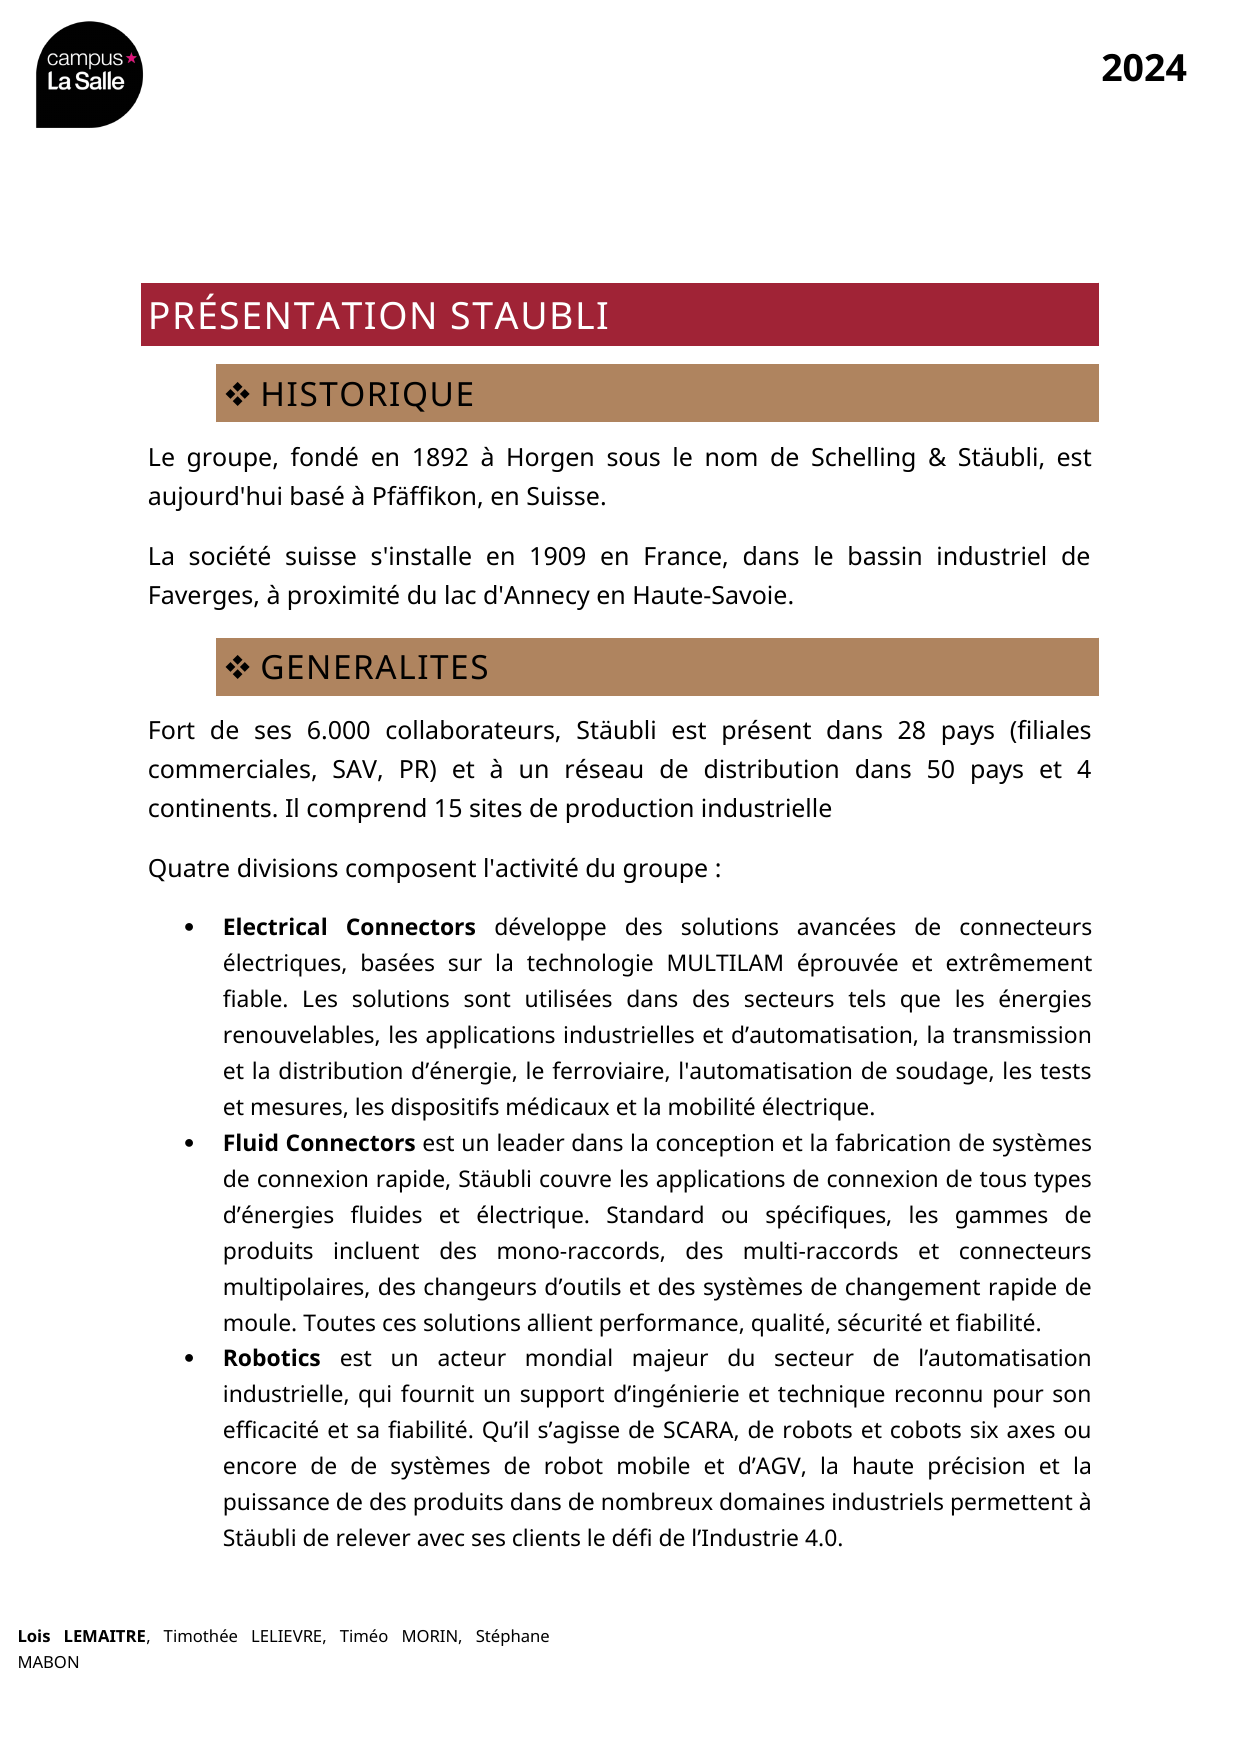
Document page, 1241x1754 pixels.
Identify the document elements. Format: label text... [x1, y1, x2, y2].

subtitle Présentation Staubli [148, 289, 1093, 340]
text La société suisse s'installe en 1909 en France, dans le bassin industriel de Faverges, à proximité du lac d'Annecy en Haute-Savoie. [148, 538, 1093, 612]
list Electrical Connectors développe des solutions avancées de connecteurs électriques, basées sur la technologie MULTILAM éprouvée et extrêmement fiable. Les solutions sont utilisées dans des secteurs tels que les énergies renouvelables, les applications industrielles et d’automatisation, la transmission et la distribution d’énergie, le ferroviaire, l'automatisation de soudage, les tests et mesures, les dispositifs médicaux et la mobilité électrique. [185, 911, 1093, 1122]
picture [30, 17, 148, 133]
text Fort de ses 6.000 collaborateurs, Stäubli est présent dans 28 pays (filiales commerciales, SAV, PR) et à un réseau de distribution dans 50 pays et 4 continents. Il comprend 15 sites de production industrielle [148, 713, 1093, 825]
subtitle generalites [223, 644, 1093, 689]
list Robotics est un acteur mondial majeur du secteur de l’automatisation industrielle, qui fournit un support d’ingénierie et technique reconnu pour son efficacité et sa fiabilité. Qu’il s’agisse de SCARA, de robots et cobots six axes ou encore de de systèmes de robot mobile et d’AGV, la haute précision et la puissance de des produits dans de nombreux domaines industriels permettent à Stäubli de relever avec ses clients le défi de l’Industrie 4.0. [185, 1342, 1093, 1553]
text Le groupe, fondé en 1892 à Horgen sous le nom de Schelling & Stäubli, est aujourd'hui basé à Pfäffikon, en Suisse. [148, 439, 1093, 513]
subtitle historique [223, 371, 1093, 416]
text Quatre divisions composent l'activité du groupe : [148, 851, 1093, 885]
list Fluid Connectors est un leader dans la conception et la fabrication de systèmes de connexion rapide, Stäubli couvre les applications de connexion de tous types d’énergies fluides et électrique. Standard ou spécifiques, les gammes de produits incluent des mono-raccords, des multi-raccords et connecteurs multipolaires, des changeurs d’outils et des systèmes de changement rapide de moule. Toutes ces solutions allient performance, qualité, sécurité et fiabilité. [185, 1127, 1093, 1338]
